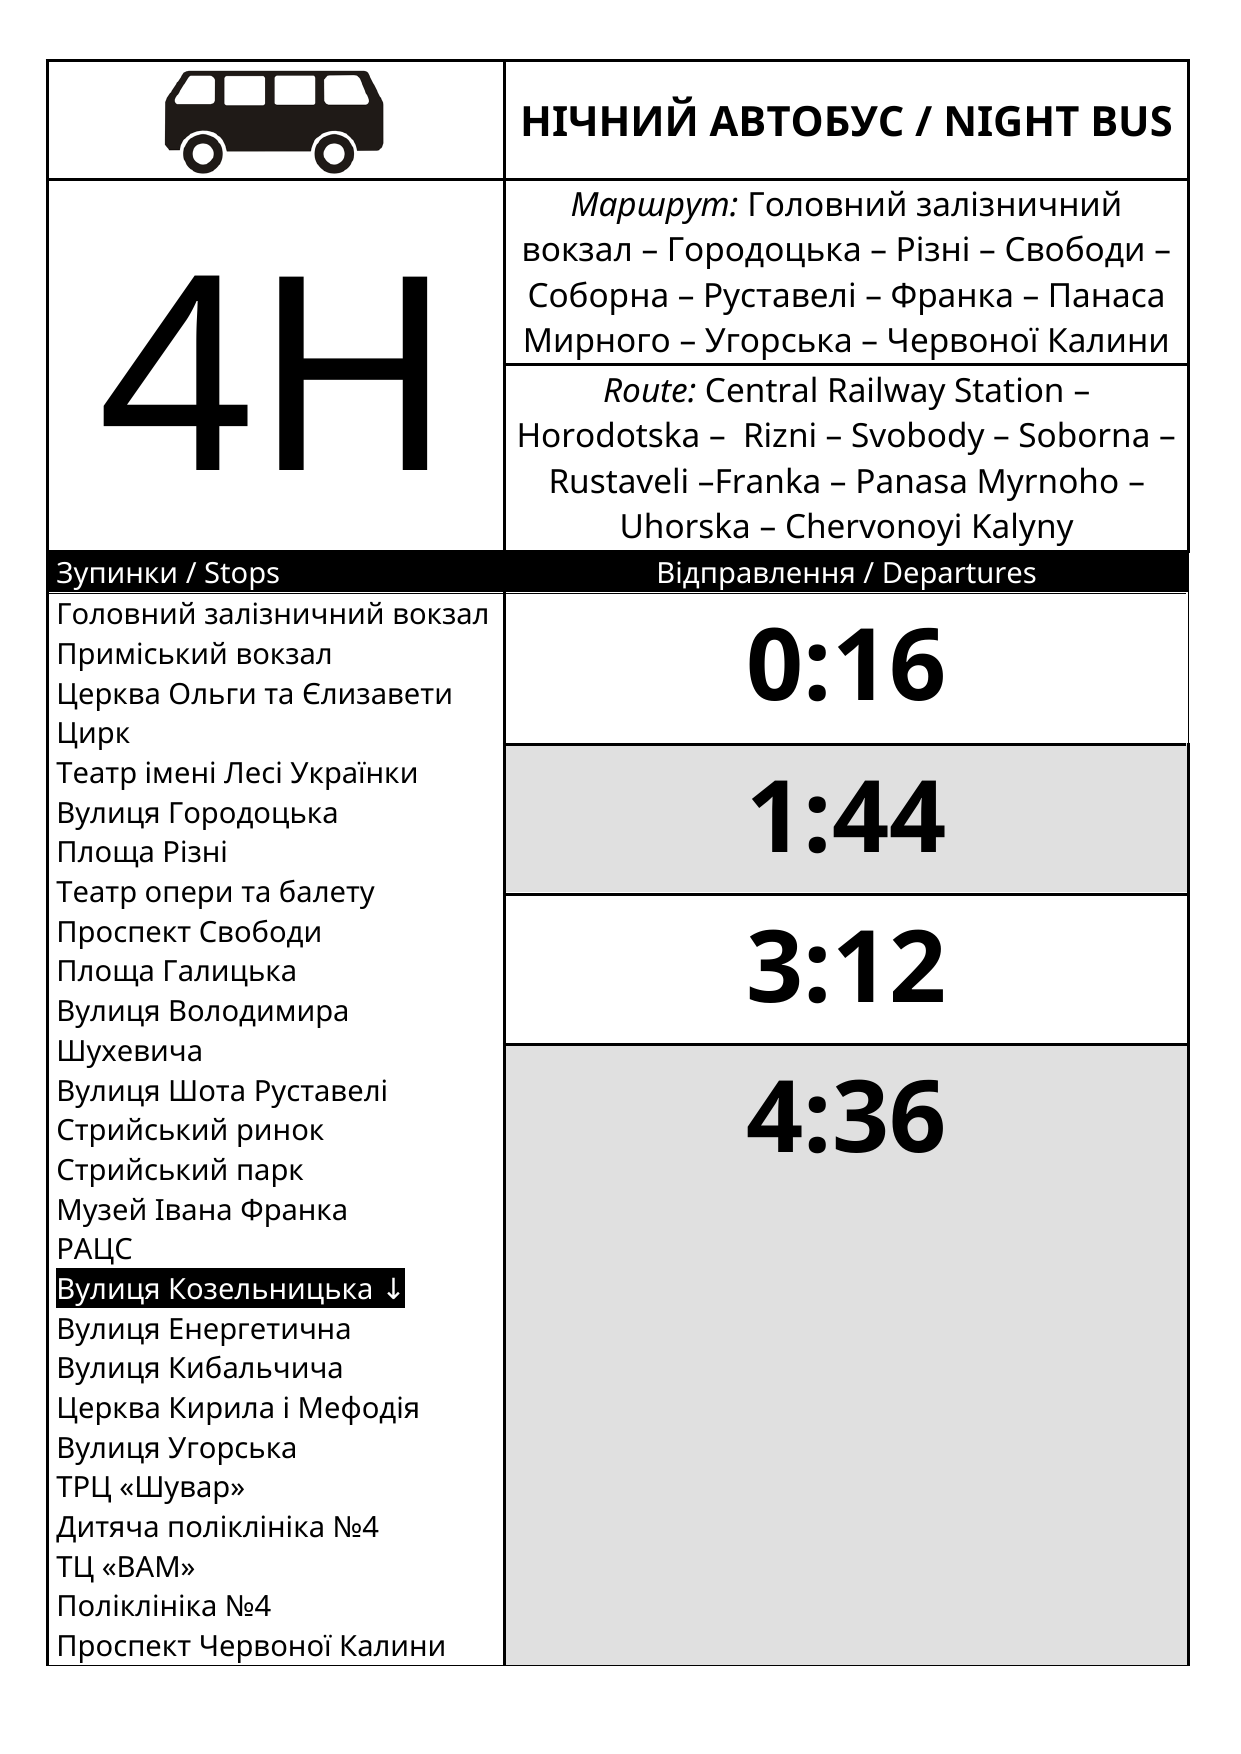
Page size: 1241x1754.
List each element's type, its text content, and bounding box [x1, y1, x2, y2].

table_header НІЧНИЙ АВТОБУС / NIGHT BUS [506, 62, 1187, 178]
table_cell 3:12 [506, 896, 1187, 1042]
table_cell 4:36 [506, 1046, 1187, 1665]
table_cell 1:44 [506, 743, 1187, 892]
picture [163, 62, 388, 178]
table_cell Маршрут: Головний залізничний вокзал – Городоцька – Різні – Свободи – Соборна – Руставелі – Франка – Панаса Мирного – Угорська – Червоної Калини [506, 181, 1187, 362]
table_header [388, 62, 503, 178]
table_cell Головний залізничний вокзал Приміський вокзал Церква Ольги та Єлизавети Цирк Театр імені Лесі Українки Вулиця Городоцька Площа Різні Театр опери та балету Проспект Свободи Площа Галицька Вулиця Володимира Шухевича Вулиця Шота Руставелі Стрийський ринок Стрийський парк Музей Івана Франка РАЦС Вулиця Козельницька ↓ Вулиця Енергетична Вулиця Кибальчича Церква Кирила і Мефодія Вулиця Угорська ТРЦ «Шувар» Дитяча поліклініка №4 ТЦ «ВАМ» Поліклініка №4 Проспект Червоної Калини [49, 594, 503, 1665]
table_cell 0:16 [506, 593, 1188, 742]
table_cell Зупинки / Stops [49, 553, 503, 592]
table_cell 4Н [49, 181, 503, 550]
table_cell Відправлення / Departures [506, 550, 1188, 592]
table_header [49, 62, 163, 178]
table_cell Route: Central Railway Station – Horodotska – Rizni – Svobody – Soborna – Rustaveli –Franka – Panasa Myrnoho – Uhorska – Chervonoyi Kalyny [506, 366, 1187, 550]
